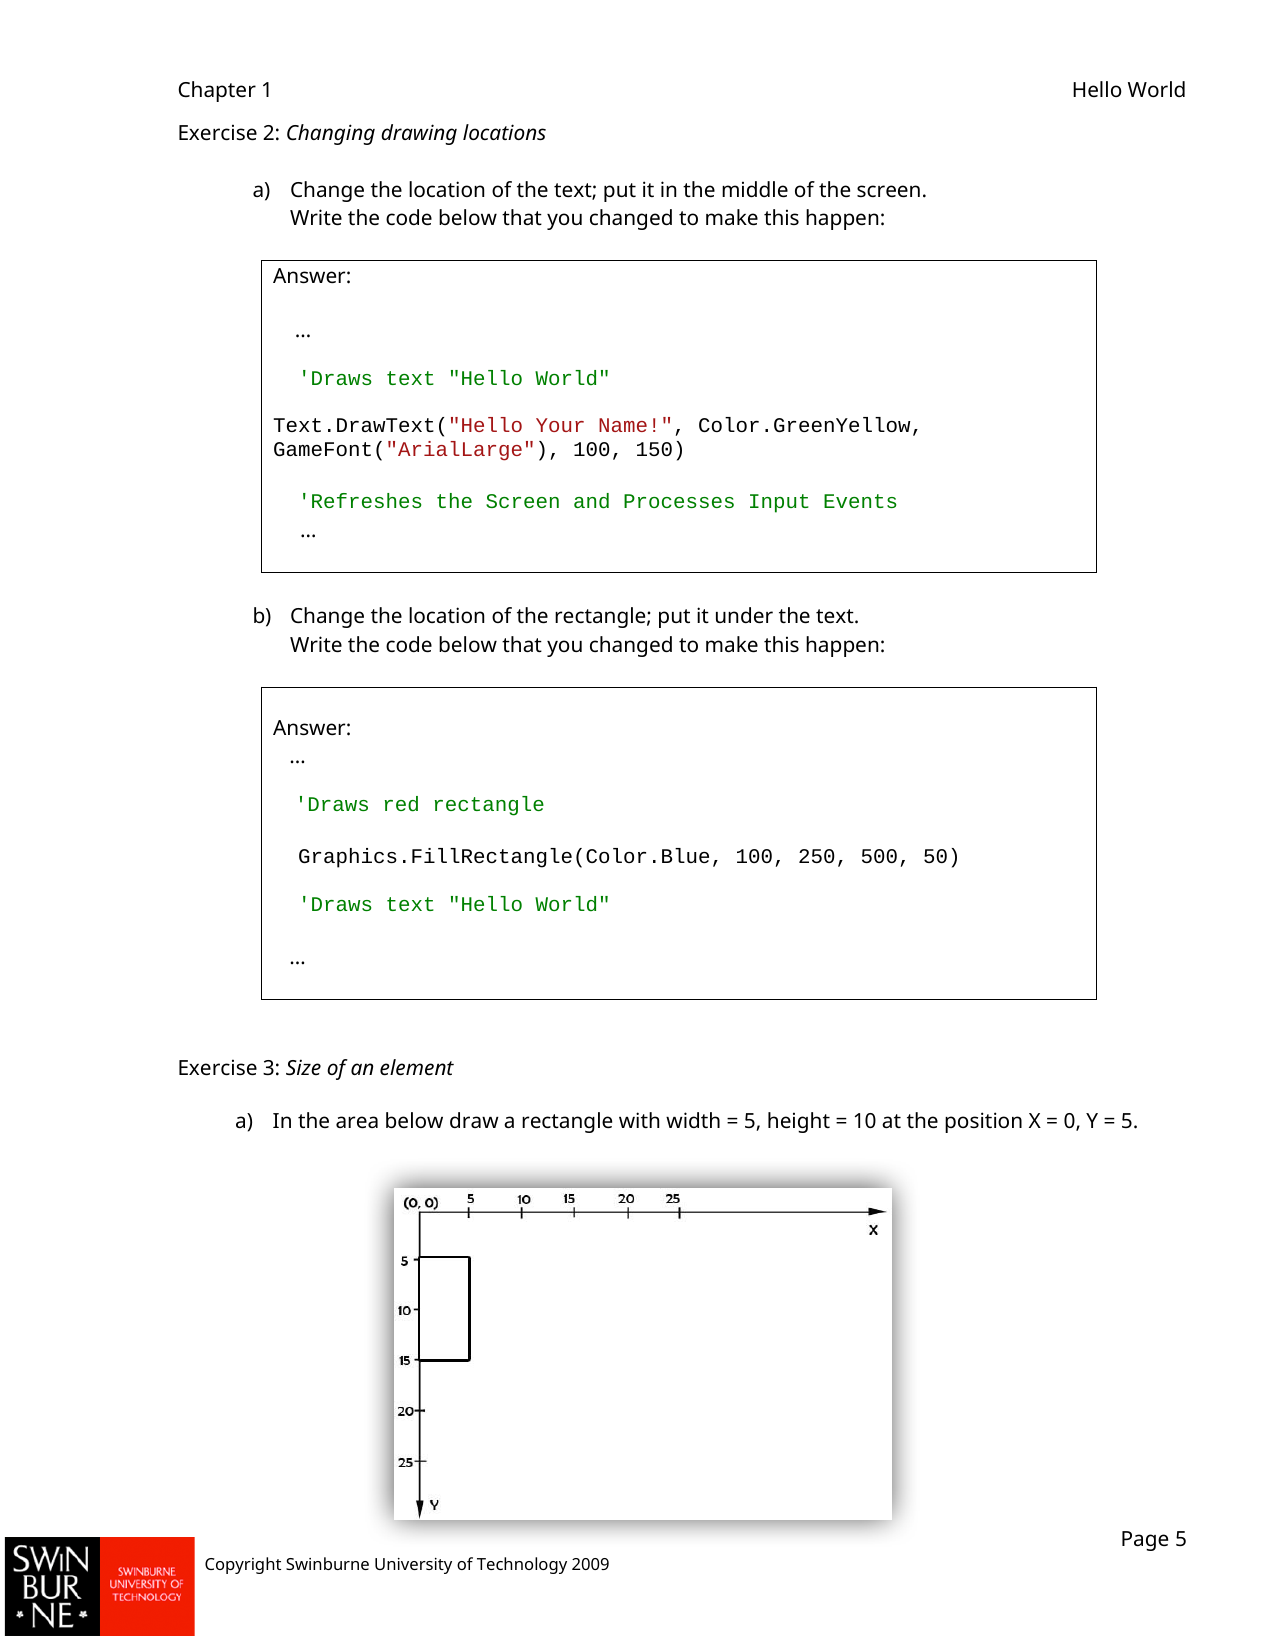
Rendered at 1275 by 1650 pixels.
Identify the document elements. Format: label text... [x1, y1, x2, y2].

picture [394, 1188, 892, 1520]
list Change the location of the rectangle; put it under the text. [252, 601, 1186, 630]
list Change the location of the text; put it in the middle of the screen. [252, 175, 1186, 203]
list Write the code below that you changed to make this happen: [290, 630, 1186, 658]
table_header Answer: … 'Draws text "Hello World" Text.DrawText("Hello Your Name!", Color.GreenYellow, GameFont("ArialLarge"), 100, 150) 'Refreshes the Screen and Processes Input Events … [262, 261, 1096, 572]
list In the area below draw a rectangle with width = 5, height = 10 at the position X = 0, Y = 5. [235, 1107, 1186, 1135]
picture [4, 1537, 195, 1636]
text Exercise 3: Size of an element [177, 1053, 1186, 1082]
text Exercise 2: Changing drawing locations [177, 118, 1186, 147]
list Write the code below that you changed to make this happen: [290, 203, 1186, 232]
table_header Answer: … 'Draws red rectangle Graphics.FillRectangle(Color.Blue, 100, 250, 500, 50) 'Draws text "Hello World" … [262, 688, 1096, 999]
